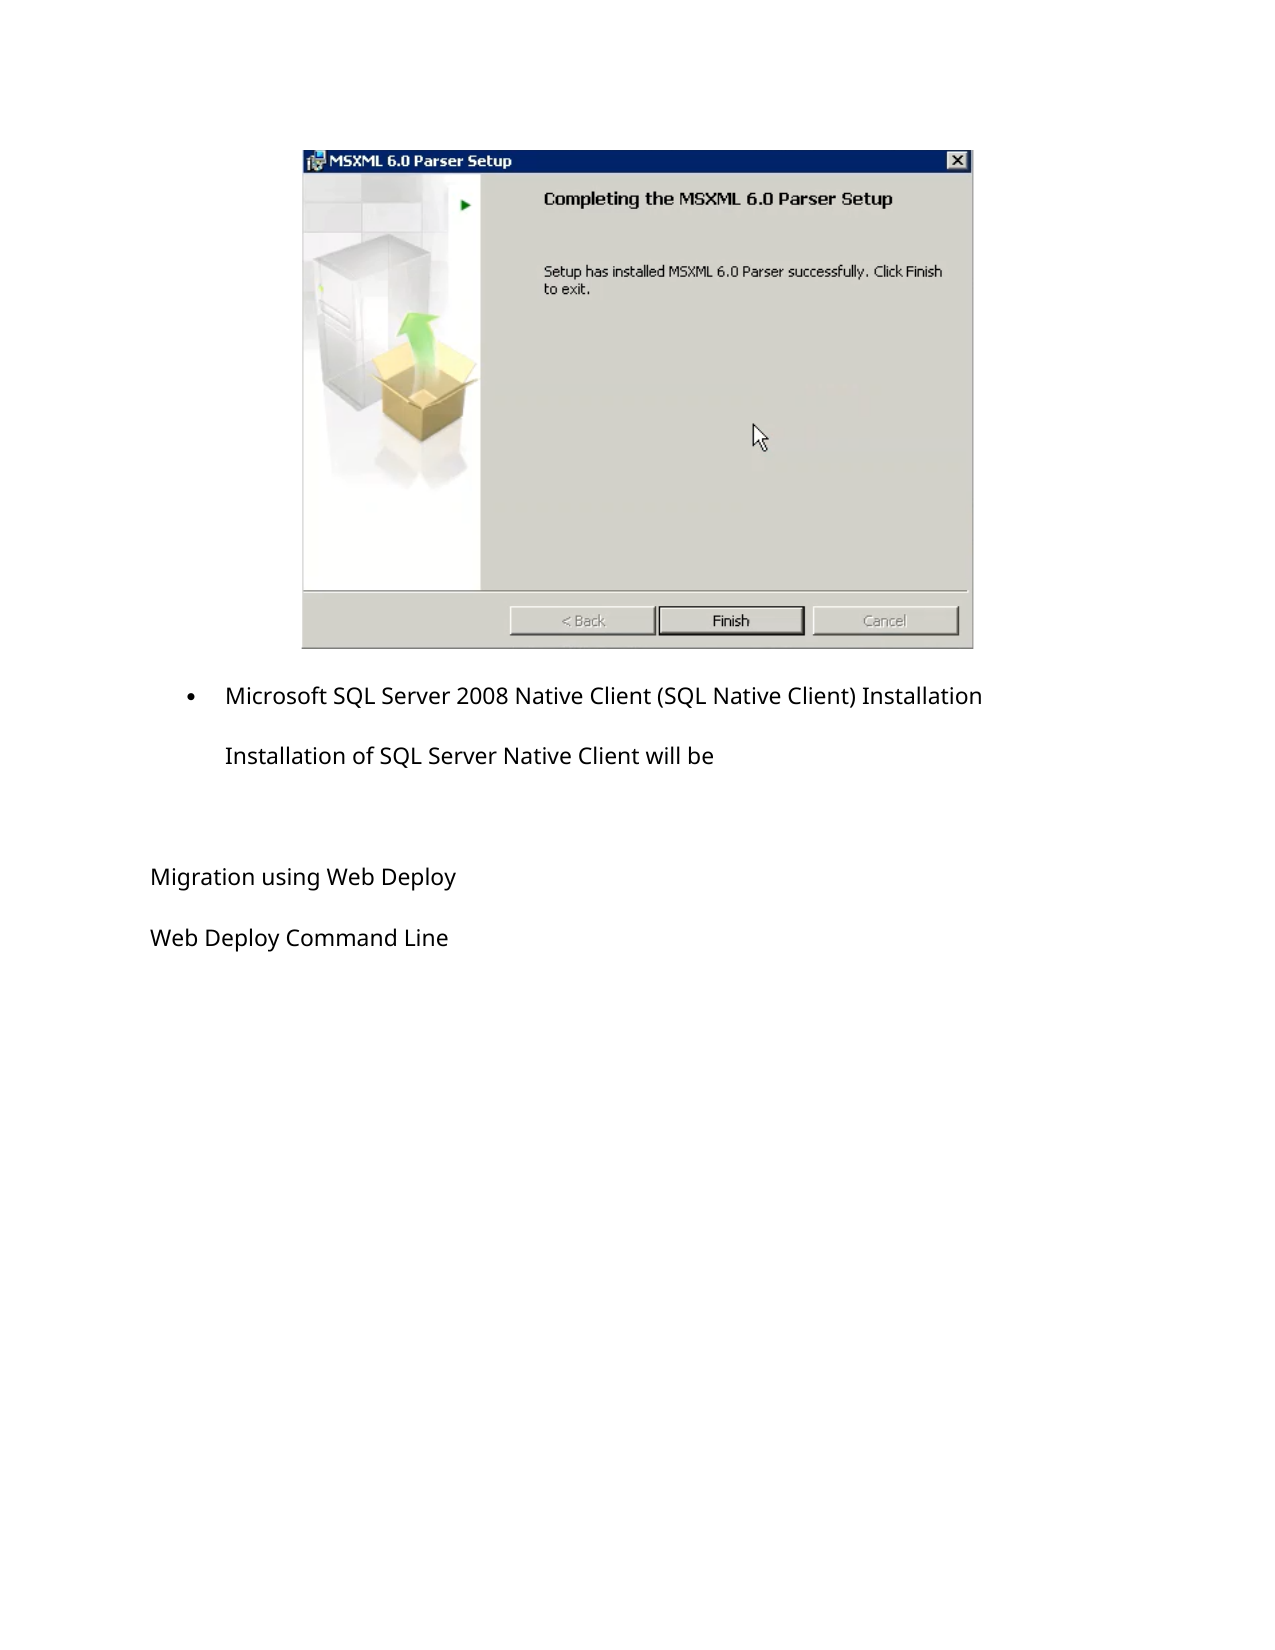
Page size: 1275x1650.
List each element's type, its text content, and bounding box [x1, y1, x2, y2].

picture [301, 150, 974, 649]
text Installation of SQL Server Native Client will be [225, 740, 1125, 771]
text Web Deploy Command Line [150, 921, 1125, 953]
list Microsoft SQL Server 2008 Native Client (SQL Native Client) Installation [187, 680, 1125, 711]
text Migration using Web Deploy [150, 861, 1125, 892]
